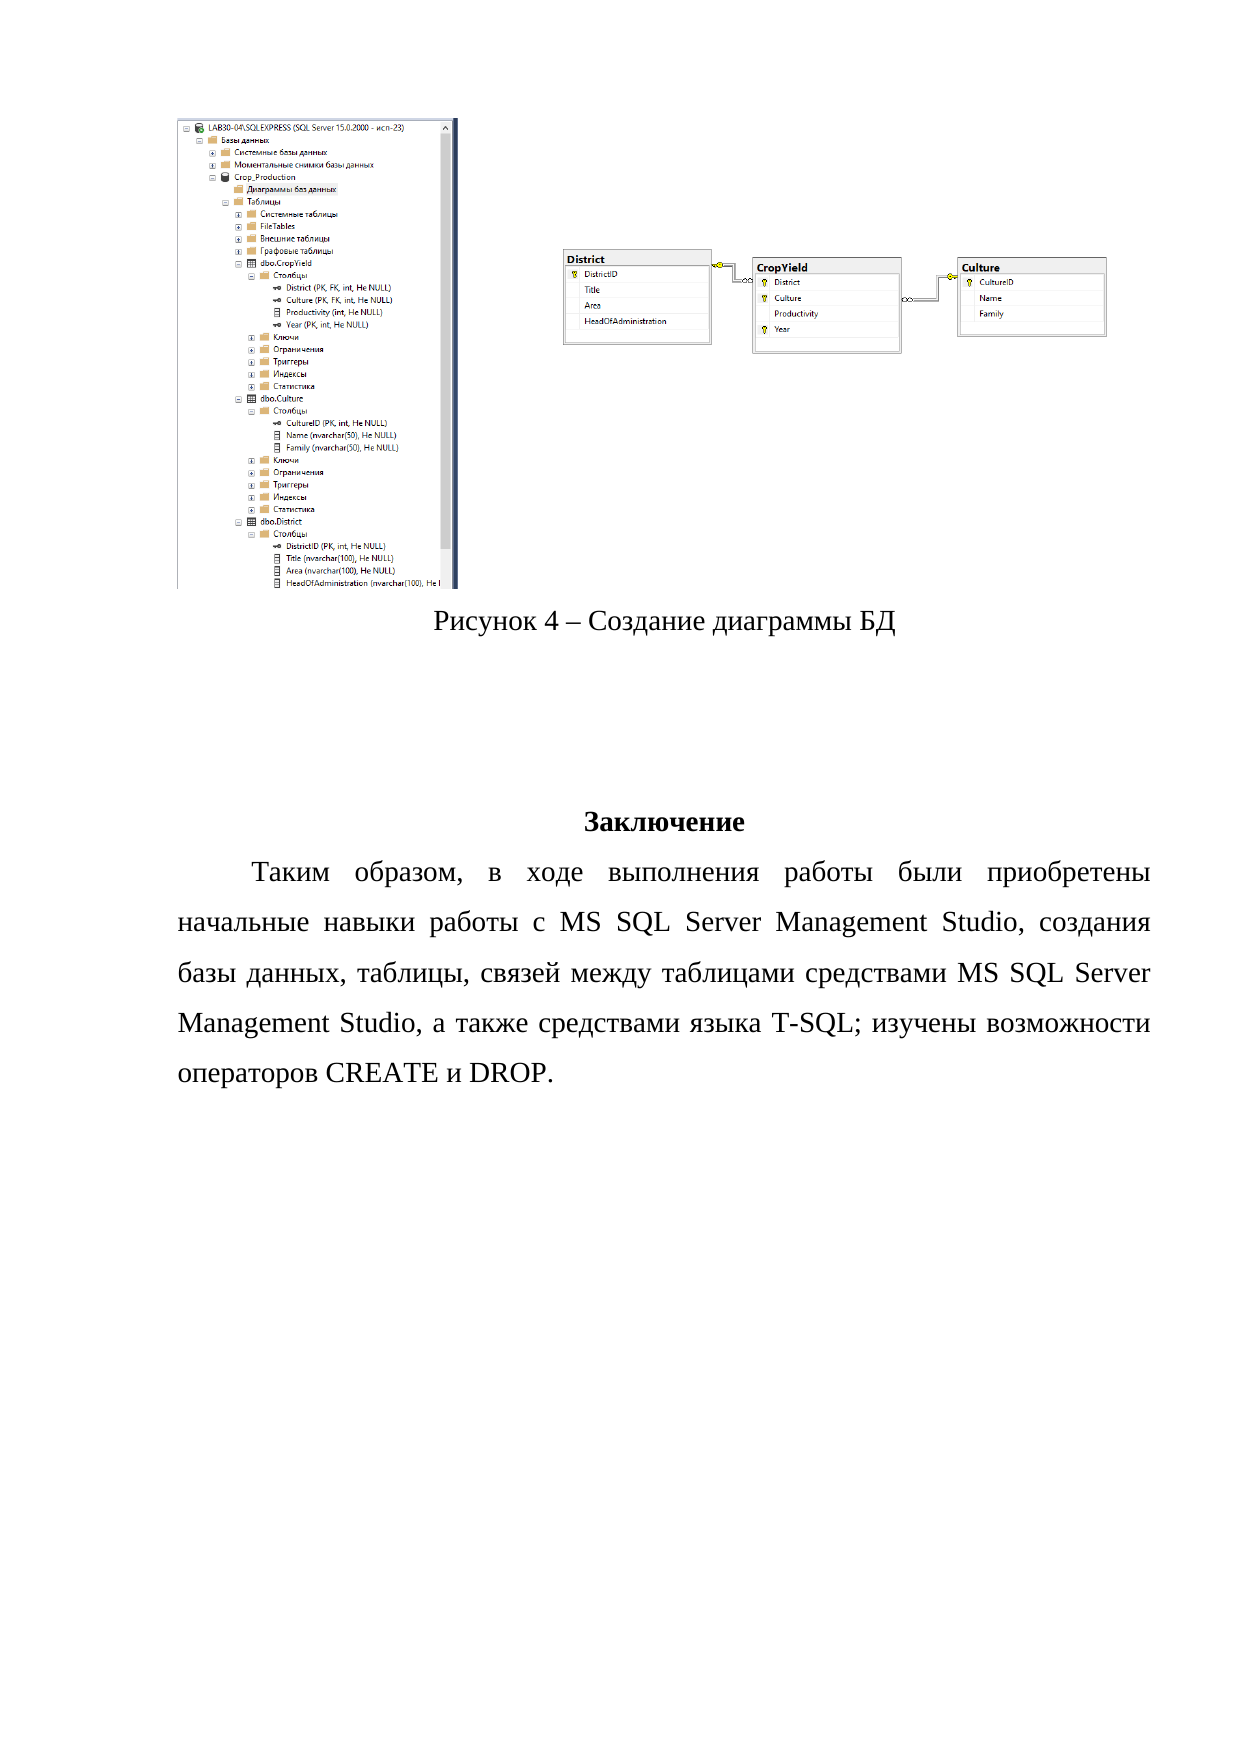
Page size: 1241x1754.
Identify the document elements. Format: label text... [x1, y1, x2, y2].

text Заключение [177, 804, 1152, 837]
picture [177, 118, 1152, 589]
text Таким образом, в ходе выполнения работы были приобретены начальные навыки работы с MS SQL Server Management Studio, создания базы данных, таблицы, связей между таблицами средствами MS SQL Server Management Studio, а также средствами языка T-SQL; изучены возможности операторов CREATE и DROP. [177, 854, 1152, 1089]
text Рисунок 4 – Создание диаграммы БД [177, 603, 1152, 636]
